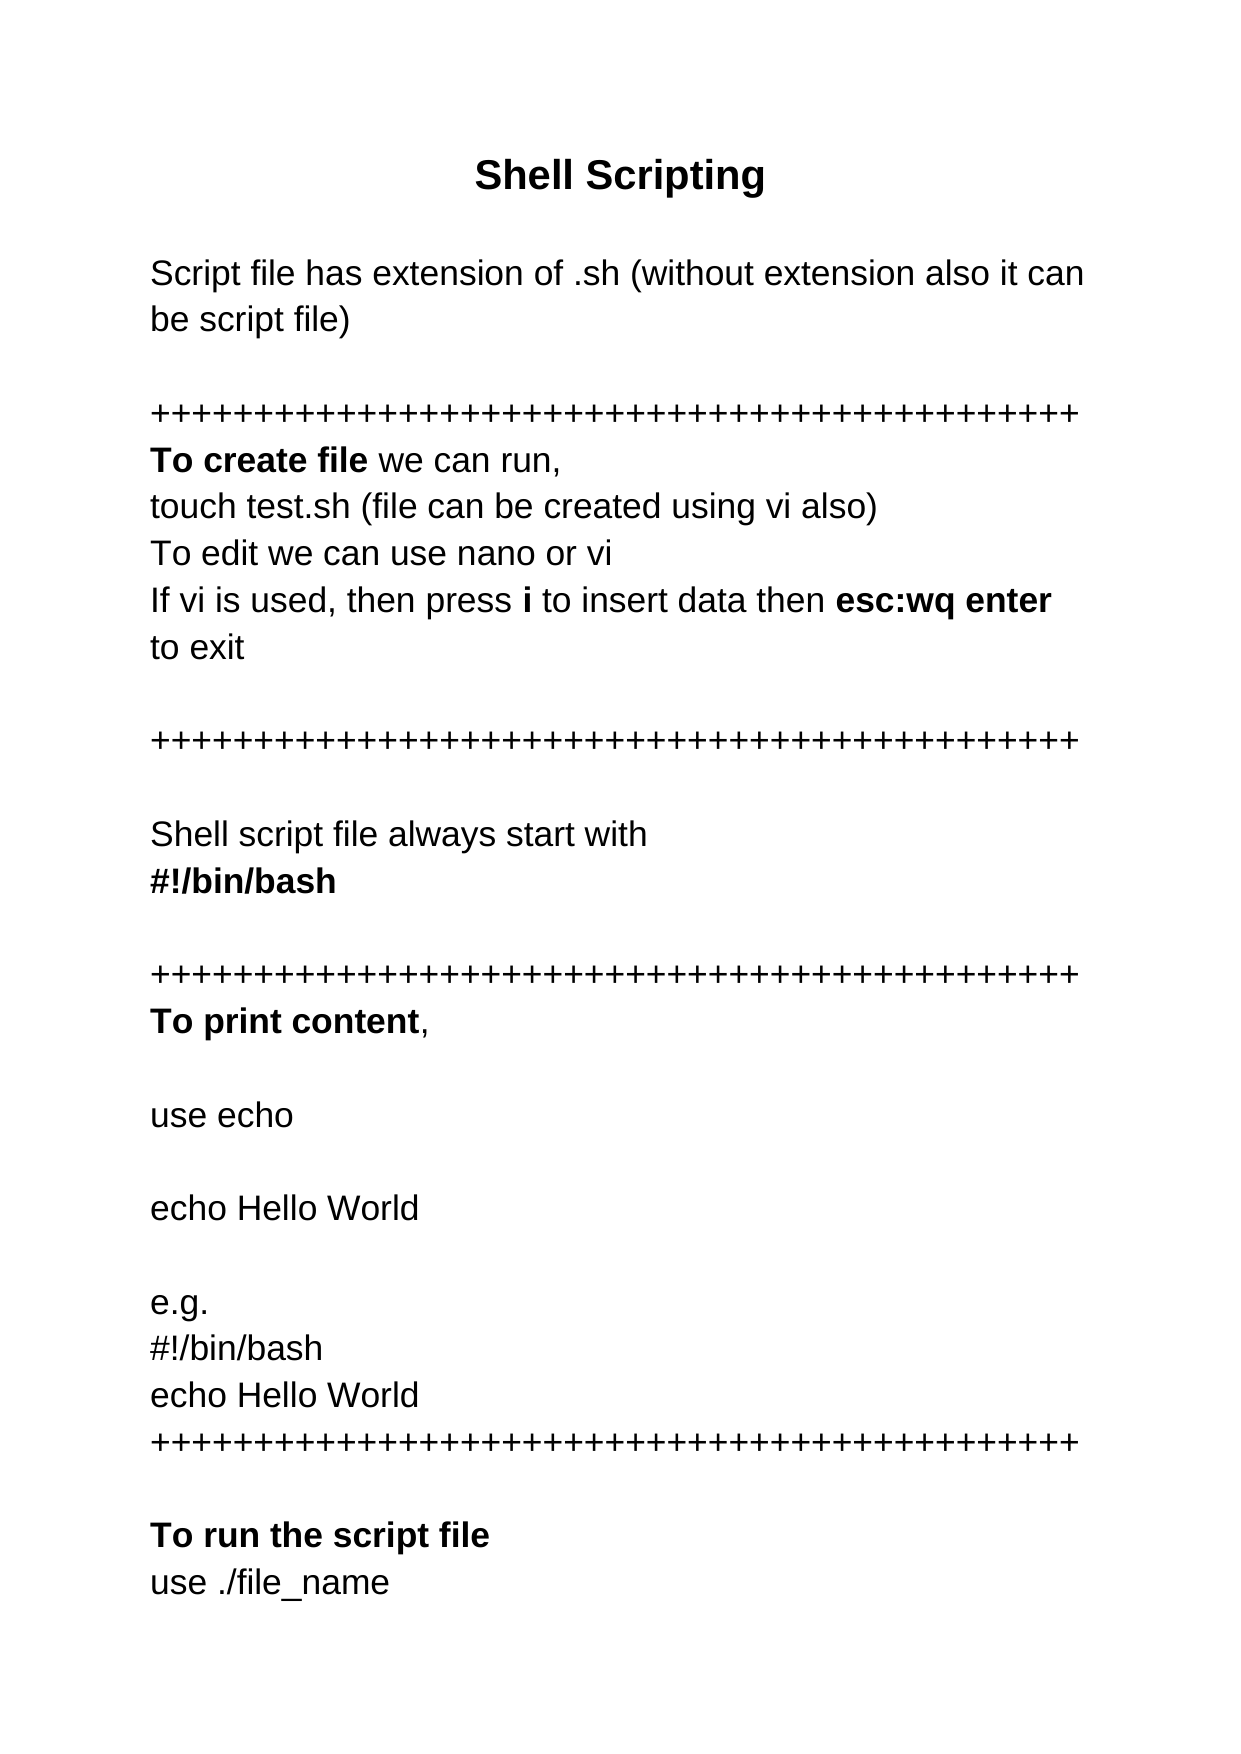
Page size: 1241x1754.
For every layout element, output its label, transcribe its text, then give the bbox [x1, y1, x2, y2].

text echo Hello World [150, 1374, 1090, 1415]
text To edit we can use nano or vi [150, 532, 1090, 573]
text e.g. [150, 1281, 1090, 1322]
text Shell script file always start with [150, 813, 1090, 854]
text #!/bin/bash [150, 1328, 1090, 1368]
text To create file we can run, [150, 439, 1090, 480]
text To print content, [150, 1000, 1090, 1041]
text +++++++++++++++++++++++++++++++++++++++++++++ [150, 719, 1090, 760]
text use echo [150, 1094, 1090, 1134]
text +++++++++++++++++++++++++++++++++++++++++++++ [150, 953, 1090, 994]
text use ./file_name [150, 1561, 1090, 1602]
text echo Hello World [150, 1187, 1090, 1228]
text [150, 1421, 1090, 1462]
text Script file has extension of .sh (without extension also it can be script file) [150, 252, 1090, 339]
text To run the script file [150, 1515, 1090, 1555]
text If vi is used, then press i to insert data then esc:wq enter to exit [150, 579, 1090, 667]
text Shell Scripting [150, 150, 1090, 198]
text +++++++++++++++++++++++++++++++++++++++++++++ [150, 392, 1090, 433]
text #!/bin/bash [150, 860, 1090, 901]
text touch test.sh (file can be created using vi also) [150, 486, 1090, 526]
